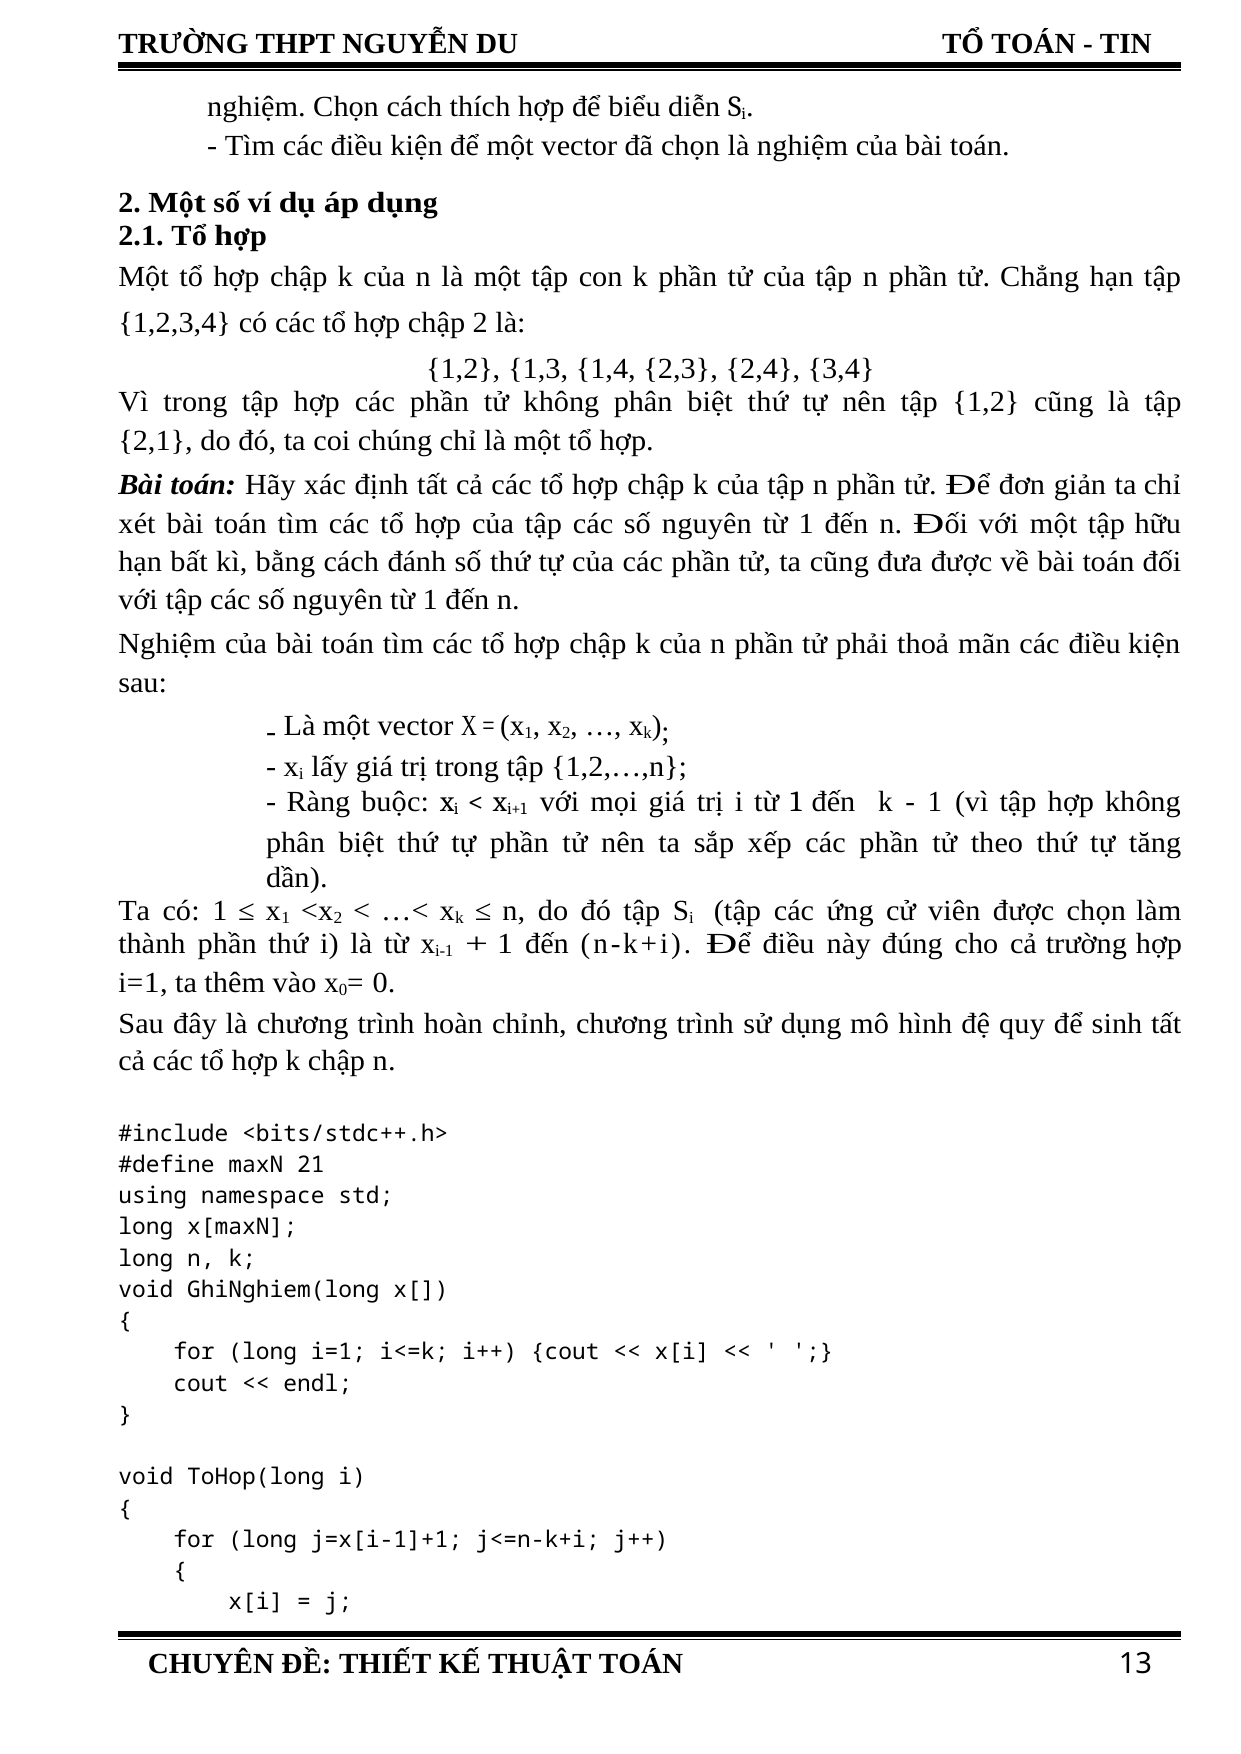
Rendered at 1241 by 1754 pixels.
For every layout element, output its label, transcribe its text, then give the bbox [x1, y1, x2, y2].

text #include <bits/stdc++.h> [118, 1117, 1181, 1148]
text Ta có: 1 ≤ x1 <x2 < …< xk ≤ n, do đó tập Si (tập các ứng cử viên được chọn làm thành phần thứ i) là từ xi-1 + 1 đến (n-k+i). Để điều này đúng cho cả trường hợp i=1, ta thêm vào x0= 0. [118, 894, 1182, 999]
text Bài toán: Hãy xác định tất cả các tổ hợp chập k của tập n phần tử. Để đơn giản ta chỉ xét bài toán tìm các tổ hợp của tập các số nguyên từ 1 đến n. Đối với một tập hữu hạn bất kì, bằng cách đánh số thứ tự của các phần tử, ta cũng đưa được về bài toán đối với tập các số nguyên từ 1 đến n. [118, 467, 1182, 616]
text { [118, 1554, 1181, 1585]
text { [118, 1492, 1181, 1523]
text Sau đây là chương trình hoàn chỉnh, chương trình sử dụng mô hình đệ quy để sinh tất cả các tổ hợp k chập n. [118, 1006, 1182, 1077]
text using namespace std; [118, 1179, 1181, 1210]
text } [118, 1398, 1181, 1429]
text for (long j=x[i-1]+1; j<=n-k+i; j++) [118, 1523, 1181, 1554]
text Vì trong tập hợp các phần tử không phân biệt thứ tự nên tập {1,2} cũng là tập {2,1}, do đó, ta coi chúng chỉ là một tổ hợp. [118, 384, 1182, 457]
text cout << endl; [118, 1367, 1181, 1398]
text 2. Một số ví dụ áp dụng [118, 185, 1183, 218]
text - Ràng buộc: xi < xi+1 với mọi giá trị i từ 1 đến k-1(vì tập hợp không phân biệt thứ tự phần tử nên ta sắp xếp các phần tử theo thứ tự tăng dần). [266, 784, 1182, 893]
text void ToHop(long i) [118, 1460, 1181, 1492]
text void GhiNghiem(long x[]) [118, 1273, 1181, 1304]
text - Tìm các điều kiện để một vector đã chọn là nghiệm của bài toán. [207, 128, 1182, 161]
text long x[maxN]; [118, 1210, 1181, 1242]
text Một tổ hợp chập k của n là một tập con k phần tử của tập n phần tử. Chẳng hạn tập {1,2,3,4} có các tổ hợp chập 2 là: [118, 259, 1182, 338]
text - Là một vector X = (x1, x2, …, xk); [266, 708, 1182, 748]
text Nghiệm của bài toán tìm các tổ hợp chập k của n phần tử phải thoả mãn các điều kiện sau: [118, 626, 1182, 698]
text long n, k; [118, 1242, 1181, 1273]
text {1,2}, {1,3, {1,4, {2,3}, {2,4}, {3,4} [118, 351, 1182, 384]
text x[i] = j; [118, 1585, 1181, 1617]
text { [118, 1304, 1181, 1335]
text #define maxN 21 [118, 1148, 1181, 1179]
text - xi lấy giá trị trong tập {1,2,…,n}; [266, 749, 1182, 783]
text 2.1. Tổ hợp [118, 218, 1183, 252]
text - Xác định tập Si các ứng cử viên được chọn làm thành phần thứ i của nghiệm. Chọn cách thích hợp để biểu diễn Si. [207, 89, 1182, 123]
text for (long i=1; i<=k; i++) {cout << x[i] << ' ';} [118, 1335, 1181, 1367]
